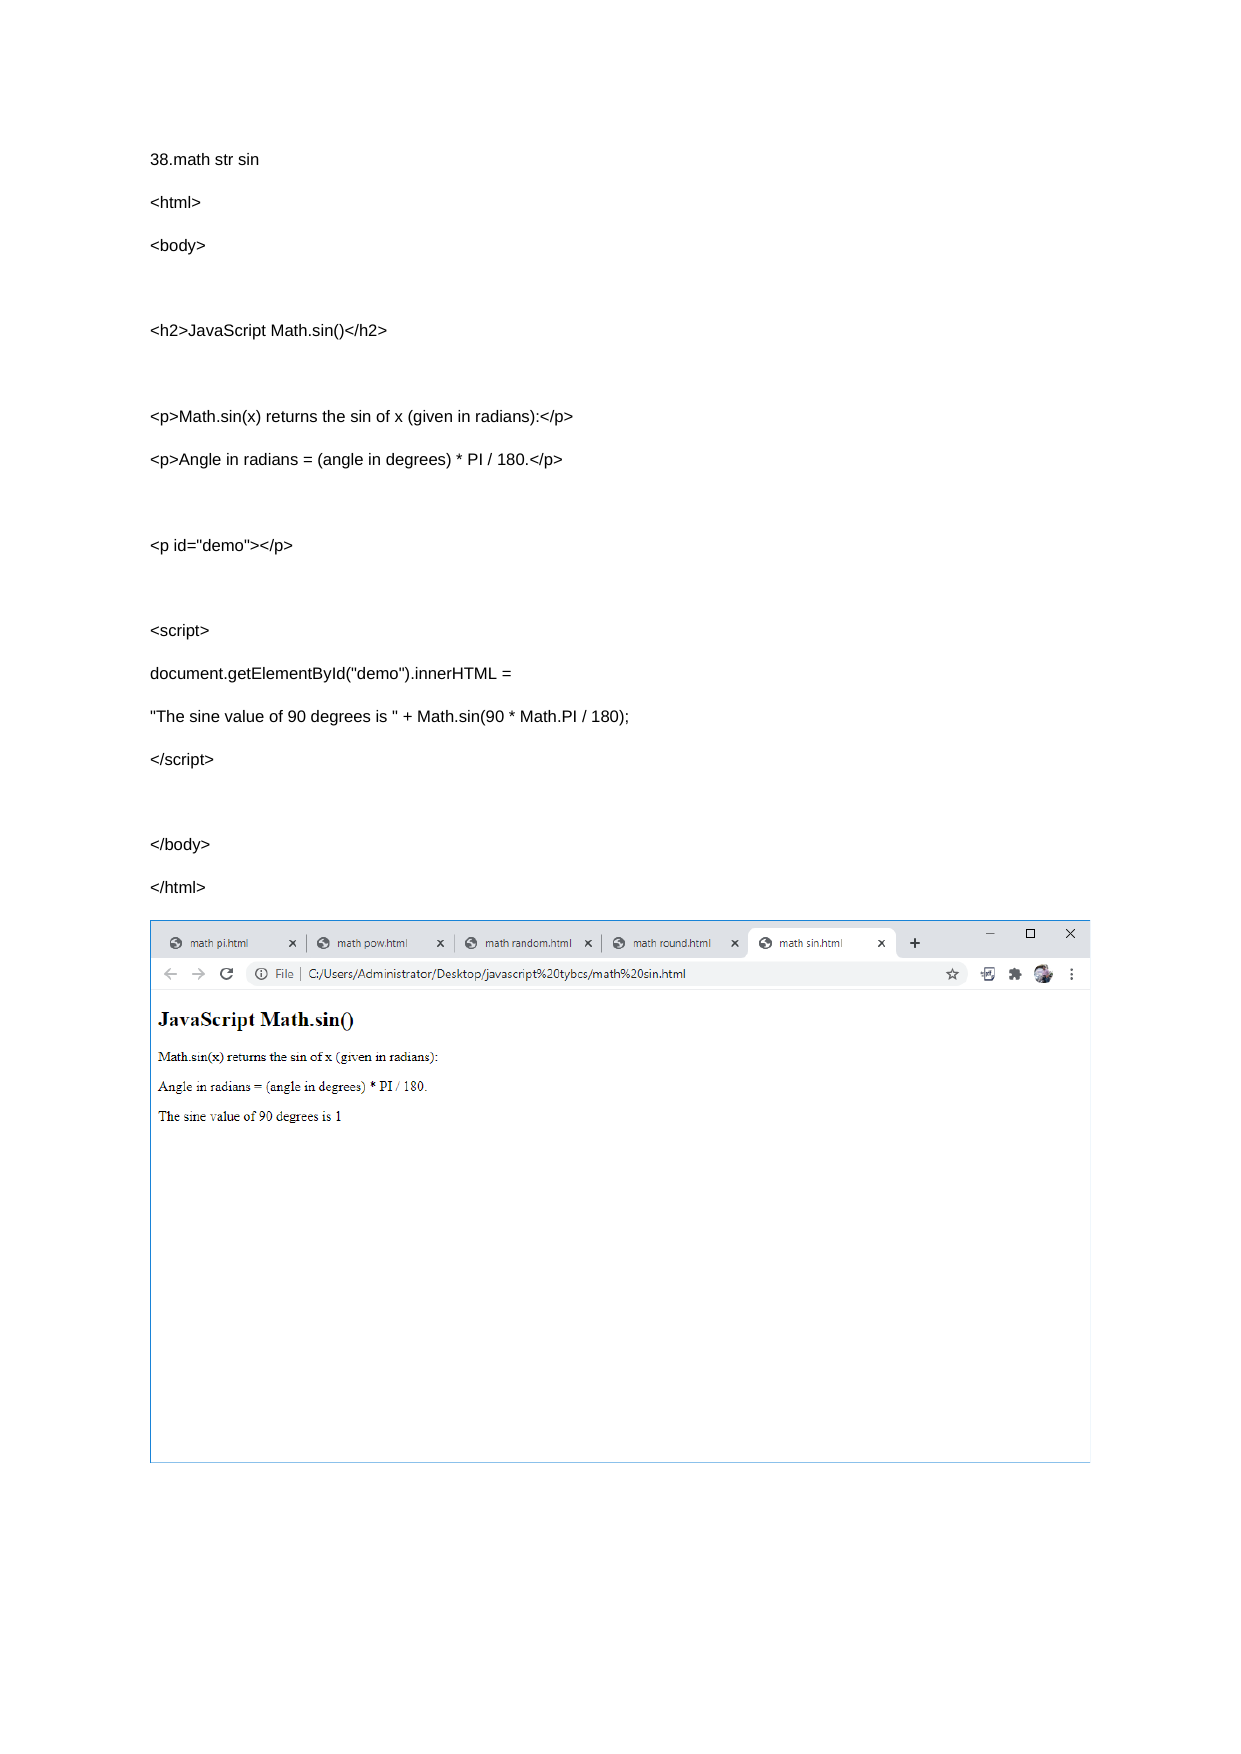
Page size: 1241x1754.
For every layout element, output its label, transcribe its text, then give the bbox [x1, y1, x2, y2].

picture [150, 920, 1091, 1463]
text 38.math str sin [150, 150, 1090, 169]
text <p>Math.sin(x) returns the sin of x (given in radians):</p> [150, 407, 1090, 426]
text <body> [150, 236, 1090, 255]
text </body> [150, 835, 1090, 854]
text "The sine value of 90 degrees is " + Math.sin(90 * Math.PI / 180); [150, 707, 1090, 726]
text document.getElementById("demo").innerHTML = [150, 664, 1090, 683]
text <p>Angle in radians = (angle in degrees) * PI / 180.</p> [150, 450, 1090, 469]
text <h2>JavaScript Math.sin()</h2> [150, 321, 1090, 340]
text <html> [150, 193, 1090, 212]
text </html> [150, 878, 1090, 897]
text </script> [150, 749, 1090, 768]
text <script> [150, 621, 1090, 640]
text <p id="demo"></p> [150, 535, 1090, 554]
